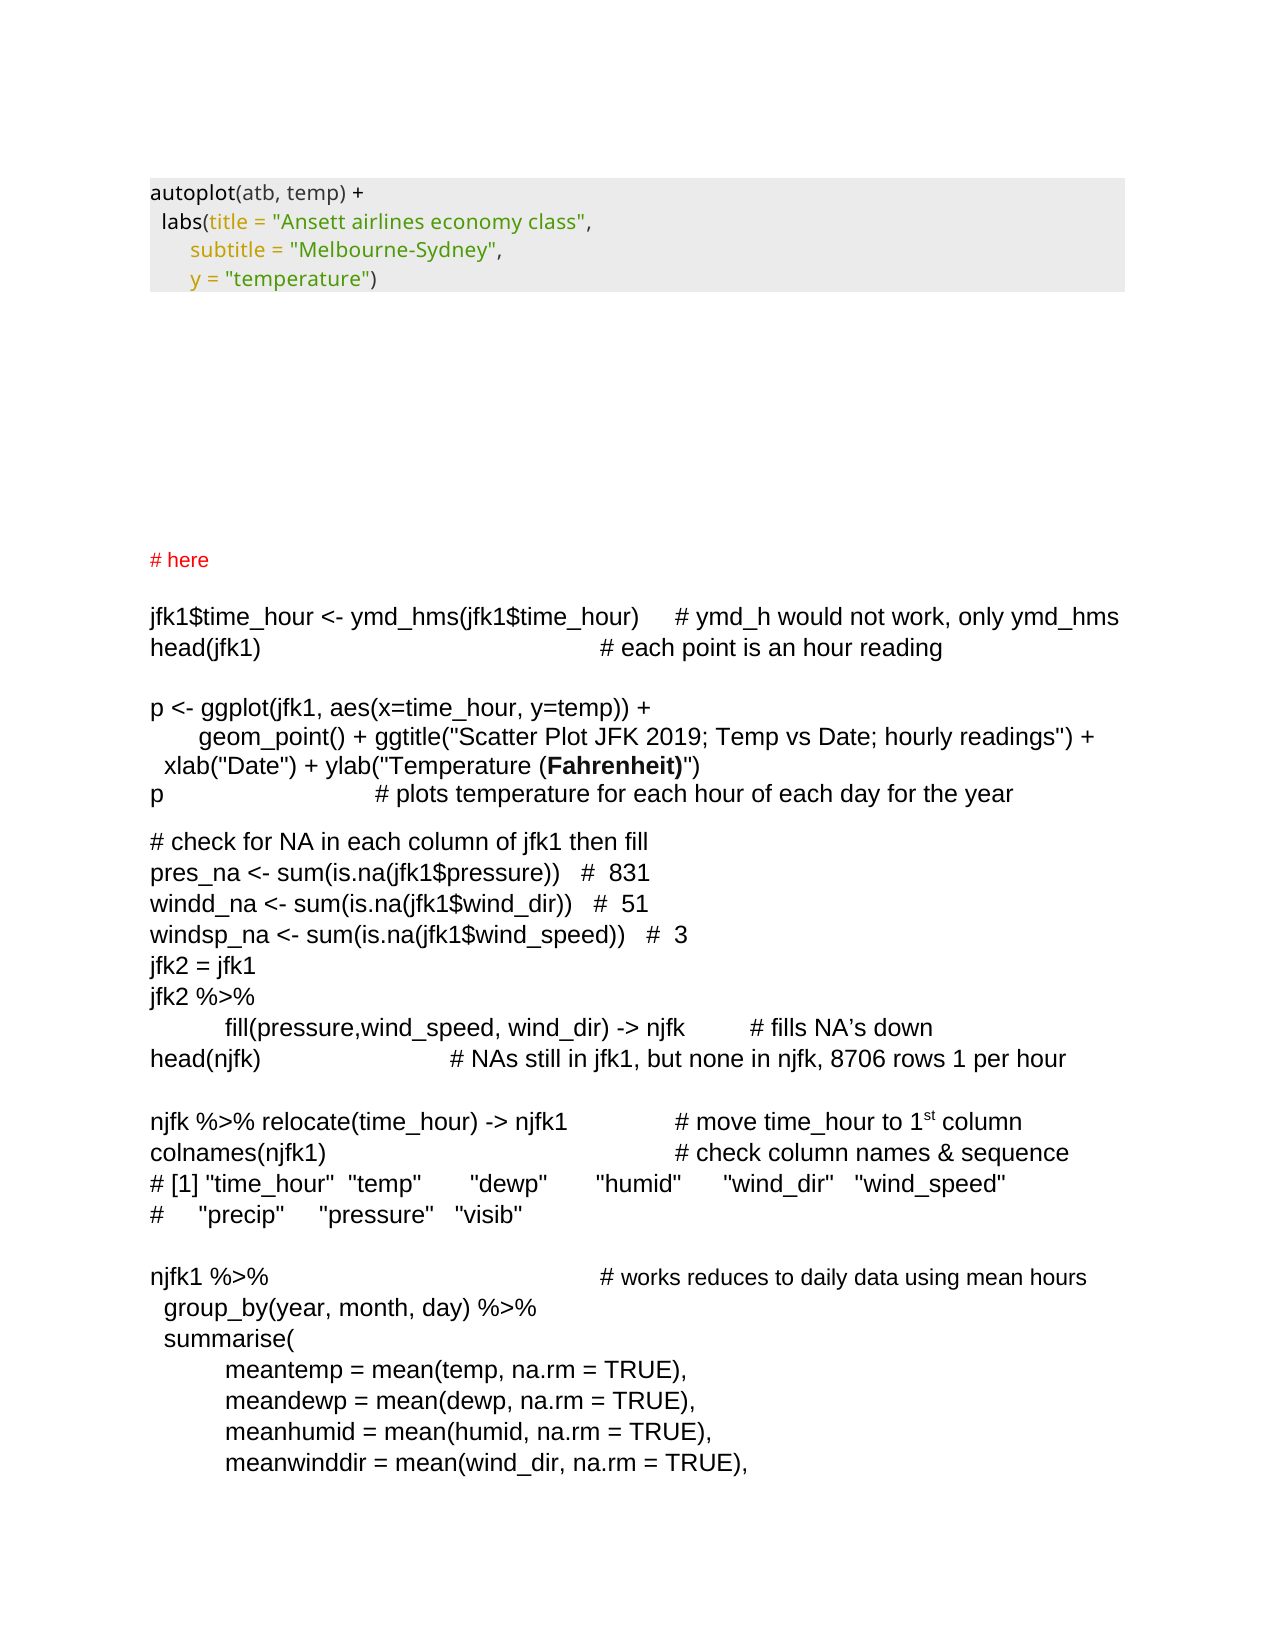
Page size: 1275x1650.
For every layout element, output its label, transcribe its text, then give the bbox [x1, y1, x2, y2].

text pres_na <- sum(is.na(jfk1$pressure)) # 831 [150, 858, 1125, 887]
text jfk1$time_hour <- ymd_hms(jfk1$time_hour) # ymd_h would not work, only ymd_hms [150, 602, 1125, 631]
text geom_point() + ggtitle("Scatter Plot JFK 2019; Temp vs Date; hourly readings") + [150, 722, 1125, 751]
text meanhumid = mean(humid, na.rm = TRUE), [150, 1417, 1125, 1446]
text windsp_na <- sum(is.na(jfk1$wind_speed)) # 3 [150, 920, 1125, 949]
text group_by(year, month, day) %>% [150, 1293, 1125, 1322]
text p <- ggplot(jfk1, aes(x=time_hour, y=temp)) + [150, 693, 1125, 722]
text meanwinddir = mean(wind_dir, na.rm = TRUE), [150, 1448, 1125, 1477]
text xlab("Date") + ylab("Temperature (Fahrenheit)") [150, 751, 547, 779]
text njfk %>% relocate(time_hour) -> njfk1 # move time_hour to 1st column [150, 1107, 1125, 1135]
text meandewp = mean(dewp, na.rm = TRUE), [150, 1386, 1125, 1415]
text autoplot(atb, temp) + [150, 178, 1125, 207]
text # [1] "time_hour" "temp" "dewp" "humid" "wind_dir" "wind_speed" [150, 1169, 1125, 1197]
text xlab("Date") + ylab("Temperature (Fahrenheit)") [683, 751, 1125, 779]
text head(njfk) # NAs still in jfk1, but none in njfk, 8706 rows 1 per hour [150, 1044, 1125, 1073]
text fill(pressure,wind_speed, wind_dir) -> njfk # fills NA’s down [150, 1013, 1125, 1042]
text summarise( [150, 1324, 1125, 1353]
text # here [150, 548, 1125, 572]
text jfk2 %>% [150, 982, 1125, 1011]
text njfk1 %>% # works reduces to daily data using mean hours [150, 1262, 1125, 1291]
text y = "temperature") [150, 264, 1125, 292]
text windd_na <- sum(is.na(jfk1$wind_dir)) # 51 [150, 889, 1125, 918]
text labs(title = "Ansett airlines economy class", [150, 207, 1125, 235]
text head(jfk1) # each point is an hour reading [150, 633, 1125, 662]
text p # plots temperature for each hour of each day for the year [150, 779, 1125, 808]
text subtitle = "Melbourne-Sydney", [150, 235, 1125, 264]
text # "precip" "pressure" "visib" [150, 1200, 1125, 1228]
text jfk2 = jfk1 [150, 951, 1125, 980]
text meantemp = mean(temp, na.rm = TRUE), [150, 1355, 1125, 1384]
text # check for NA in each column of jfk1 then fill [150, 827, 1125, 856]
text colnames(njfk1) # check column names & sequence [150, 1138, 1125, 1166]
